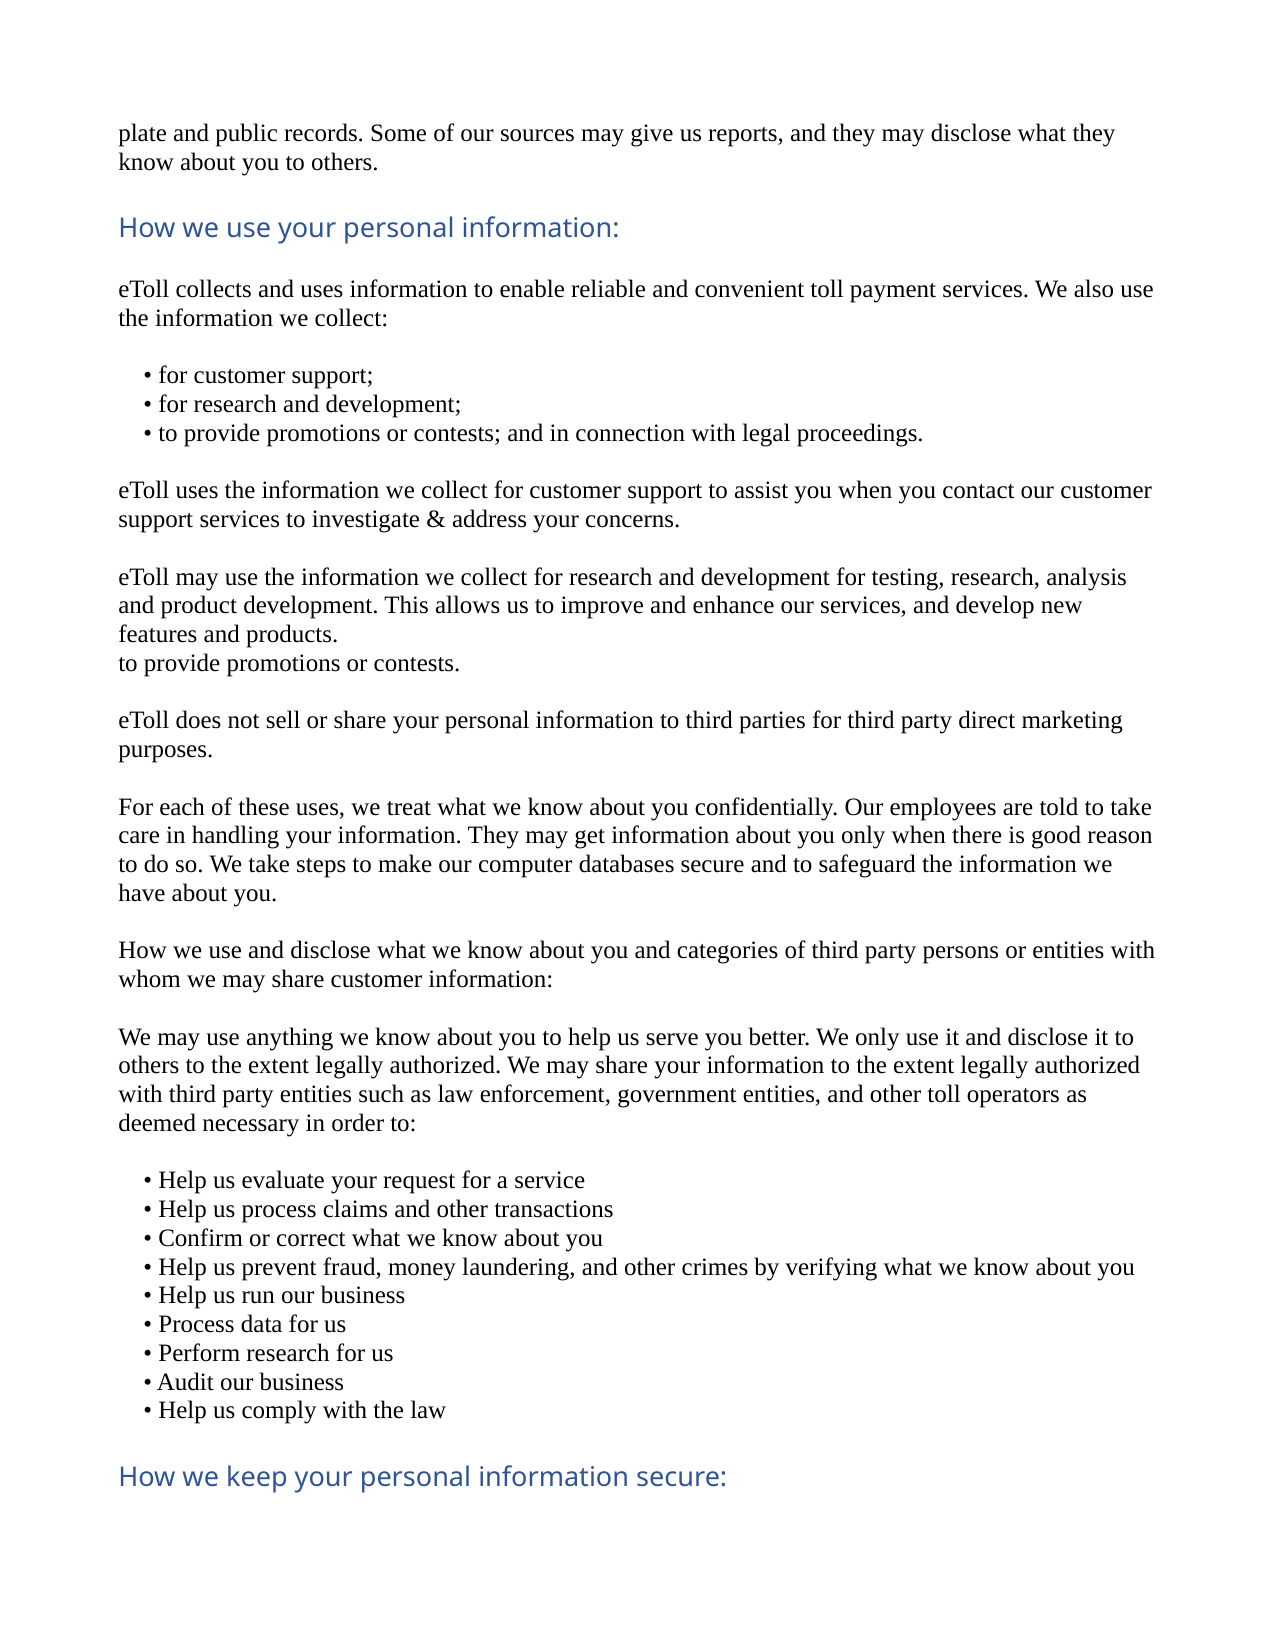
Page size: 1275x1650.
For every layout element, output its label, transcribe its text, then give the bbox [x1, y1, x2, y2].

text • Help us prevent fraud, money laundering, and other crimes by verifying what we know about you [118, 1252, 1157, 1280]
text • Process data for us [118, 1309, 1157, 1338]
text • for customer support; [118, 360, 1157, 389]
subtitle How we keep your personal information secure: [118, 1457, 1157, 1494]
text • Confirm or correct what we know about you [118, 1223, 1157, 1252]
text eToll does not sell or share your personal information to third parties for third party direct marketing purposes. [118, 705, 1157, 763]
text eToll may use the information we collect for research and development for testing, research, analysis and product development. This allows us to improve and enhance our services, and develop new features and products. [118, 562, 1157, 648]
text • Help us run our business [118, 1280, 1157, 1309]
text to provide promotions or contests. [118, 648, 1157, 677]
text • Help us evaluate your request for a service [118, 1165, 1157, 1194]
text We may use anything we know about you to help us serve you better. We only use it and disclose it to others to the extent legally authorized. We may share your information to the extent legally authorized with third party entities such as law enforcement, government entities, and other toll operators as deemed necessary in order to: [118, 1022, 1157, 1137]
text • Perform research for us [118, 1338, 1157, 1367]
text • for research and development; [118, 389, 1157, 418]
text • to provide promotions or contests; and in connection with legal proceedings. [118, 418, 1157, 447]
subtitle How we use your personal information: [118, 208, 1157, 245]
text How we use and disclose what we know about you and categories of third party persons or entities with whom we may share customer information: [118, 935, 1157, 993]
text eToll uses the information we collect for customer support to assist you when you contact our customer support services to investigate & address your concerns. [118, 475, 1157, 533]
text • Help us comply with the law [118, 1395, 1157, 1424]
text • Help us process claims and other transactions [118, 1194, 1157, 1223]
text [118, 118, 1157, 176]
text For each of these uses, we treat what we know about you confidentially. Our employees are told to take care in handling your information. They may get information about you only when there is good reason to do so. We take steps to make our computer databases secure and to safeguard the information we have about you. [118, 792, 1157, 907]
text eToll collects and uses information to enable reliable and convenient toll payment services. We also use the information we collect: [118, 274, 1157, 332]
text • Audit our business [118, 1367, 1157, 1395]
